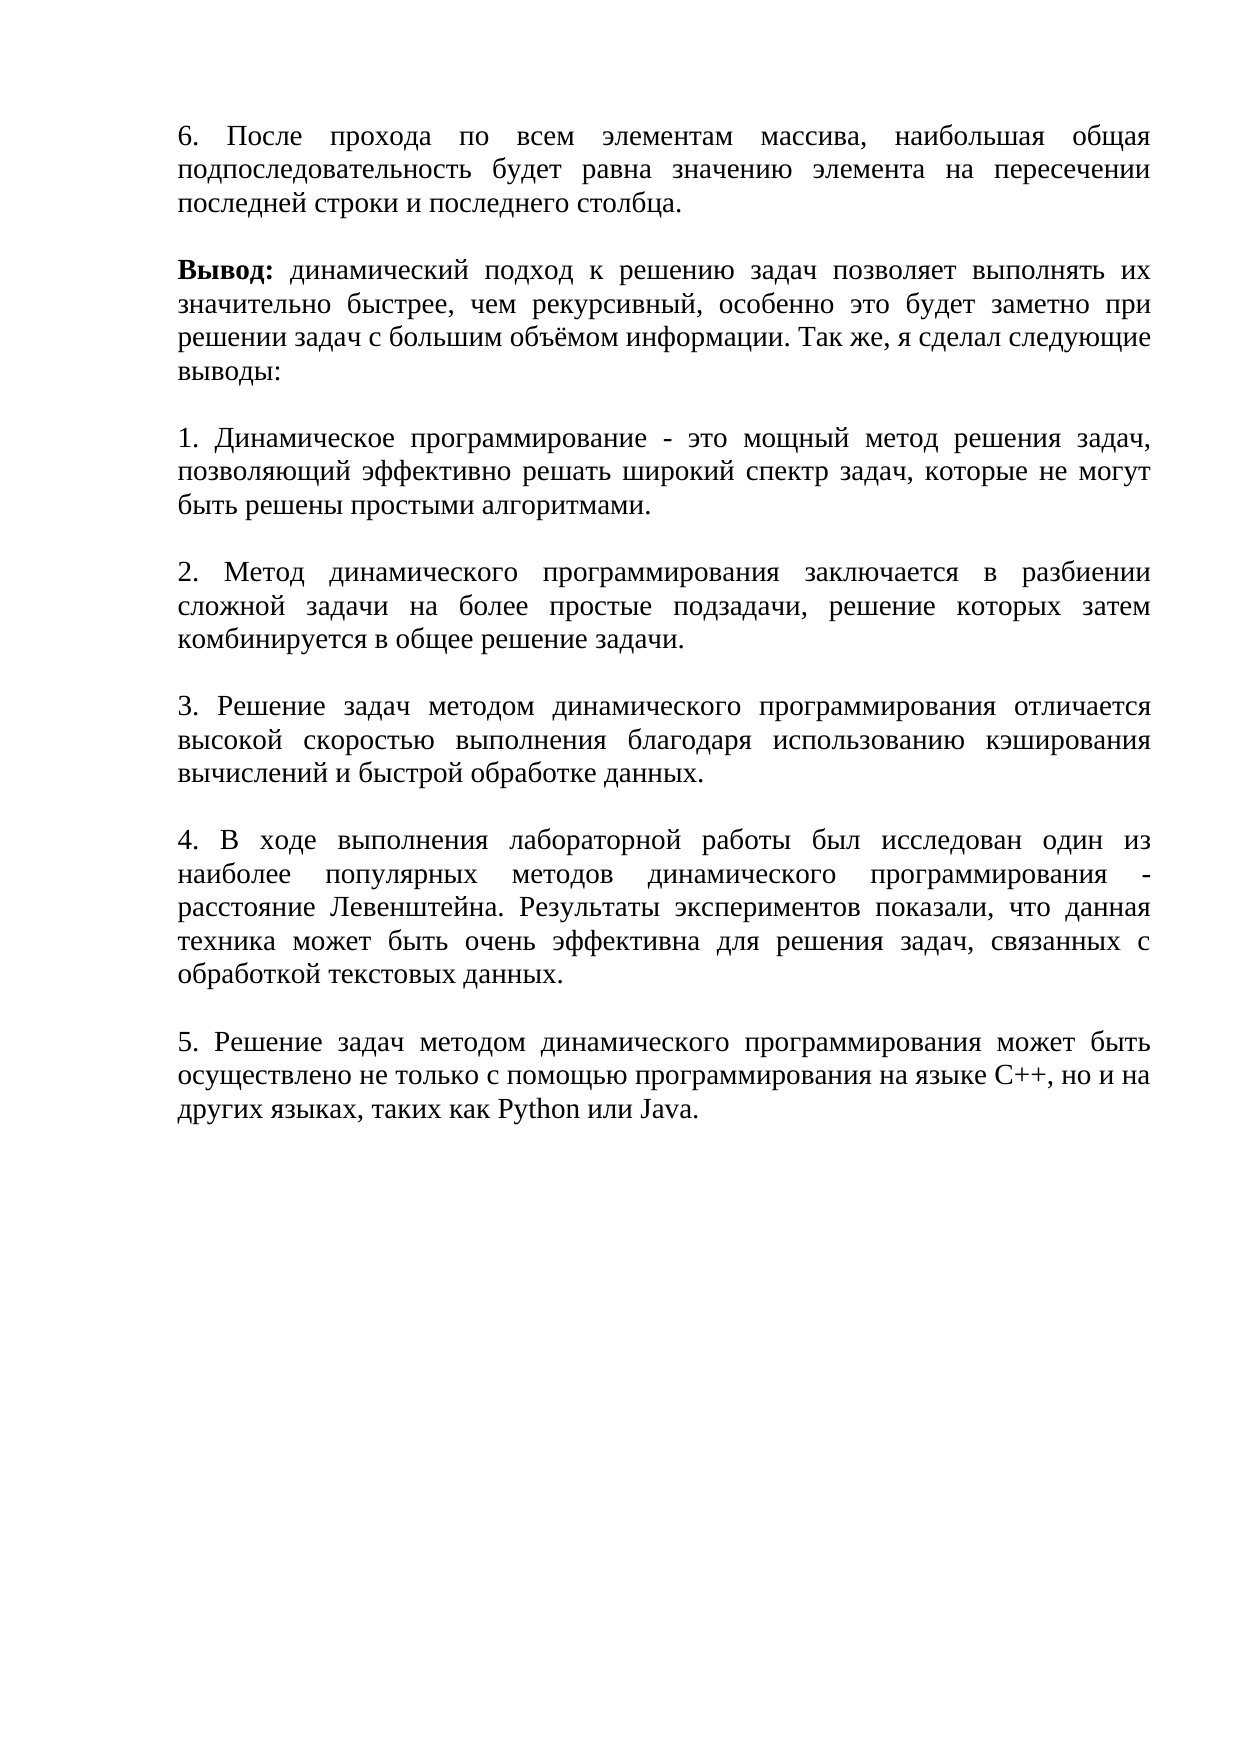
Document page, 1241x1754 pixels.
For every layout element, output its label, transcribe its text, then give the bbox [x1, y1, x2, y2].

text 5. Решение задач методом динамического программирования может быть осуществлено не только с помощью программирования на языке C++, но и на других языках, таких как Python или Java. [177, 1024, 1152, 1124]
text 4. В ходе выполнения лабораторной работы был исследован один из наиболее популярных методов динамического программирования - расстояние Левенштейна. Результаты экспериментов показали, что данная техника может быть очень эффективна для решения задач, связанных с обработкой текстовых данных. [177, 822, 1152, 990]
text 6. После прохода по всем элементам массива, наибольшая общая подпоследовательность будет равна значению элемента на пересечении последней строки и последнего столбца. [177, 118, 1152, 219]
text Вывод: динамический подход к решению задач позволяет выполнять их значительно быстрее, чем рекурсивный, особенно это будет заметно при решении задач с большим объёмом информации. Так же, я сделал следующие выводы: [177, 252, 1152, 386]
text 1. Динамическое программирование - это мощный метод решения задач, позволяющий эффективно решать широкий спектр задач, которые не могут быть решены простыми алгоритмами. [177, 420, 1152, 521]
text 3. Решение задач методом динамического программирования отличается высокой скоростью выполнения благодаря использованию кэширования вычислений и быстрой обработке данных. [177, 688, 1152, 789]
text 2. Метод динамического программирования заключается в разбиении сложной задачи на более простые подзадачи, решение которых затем комбинируется в общее решение задачи. [177, 554, 1152, 655]
